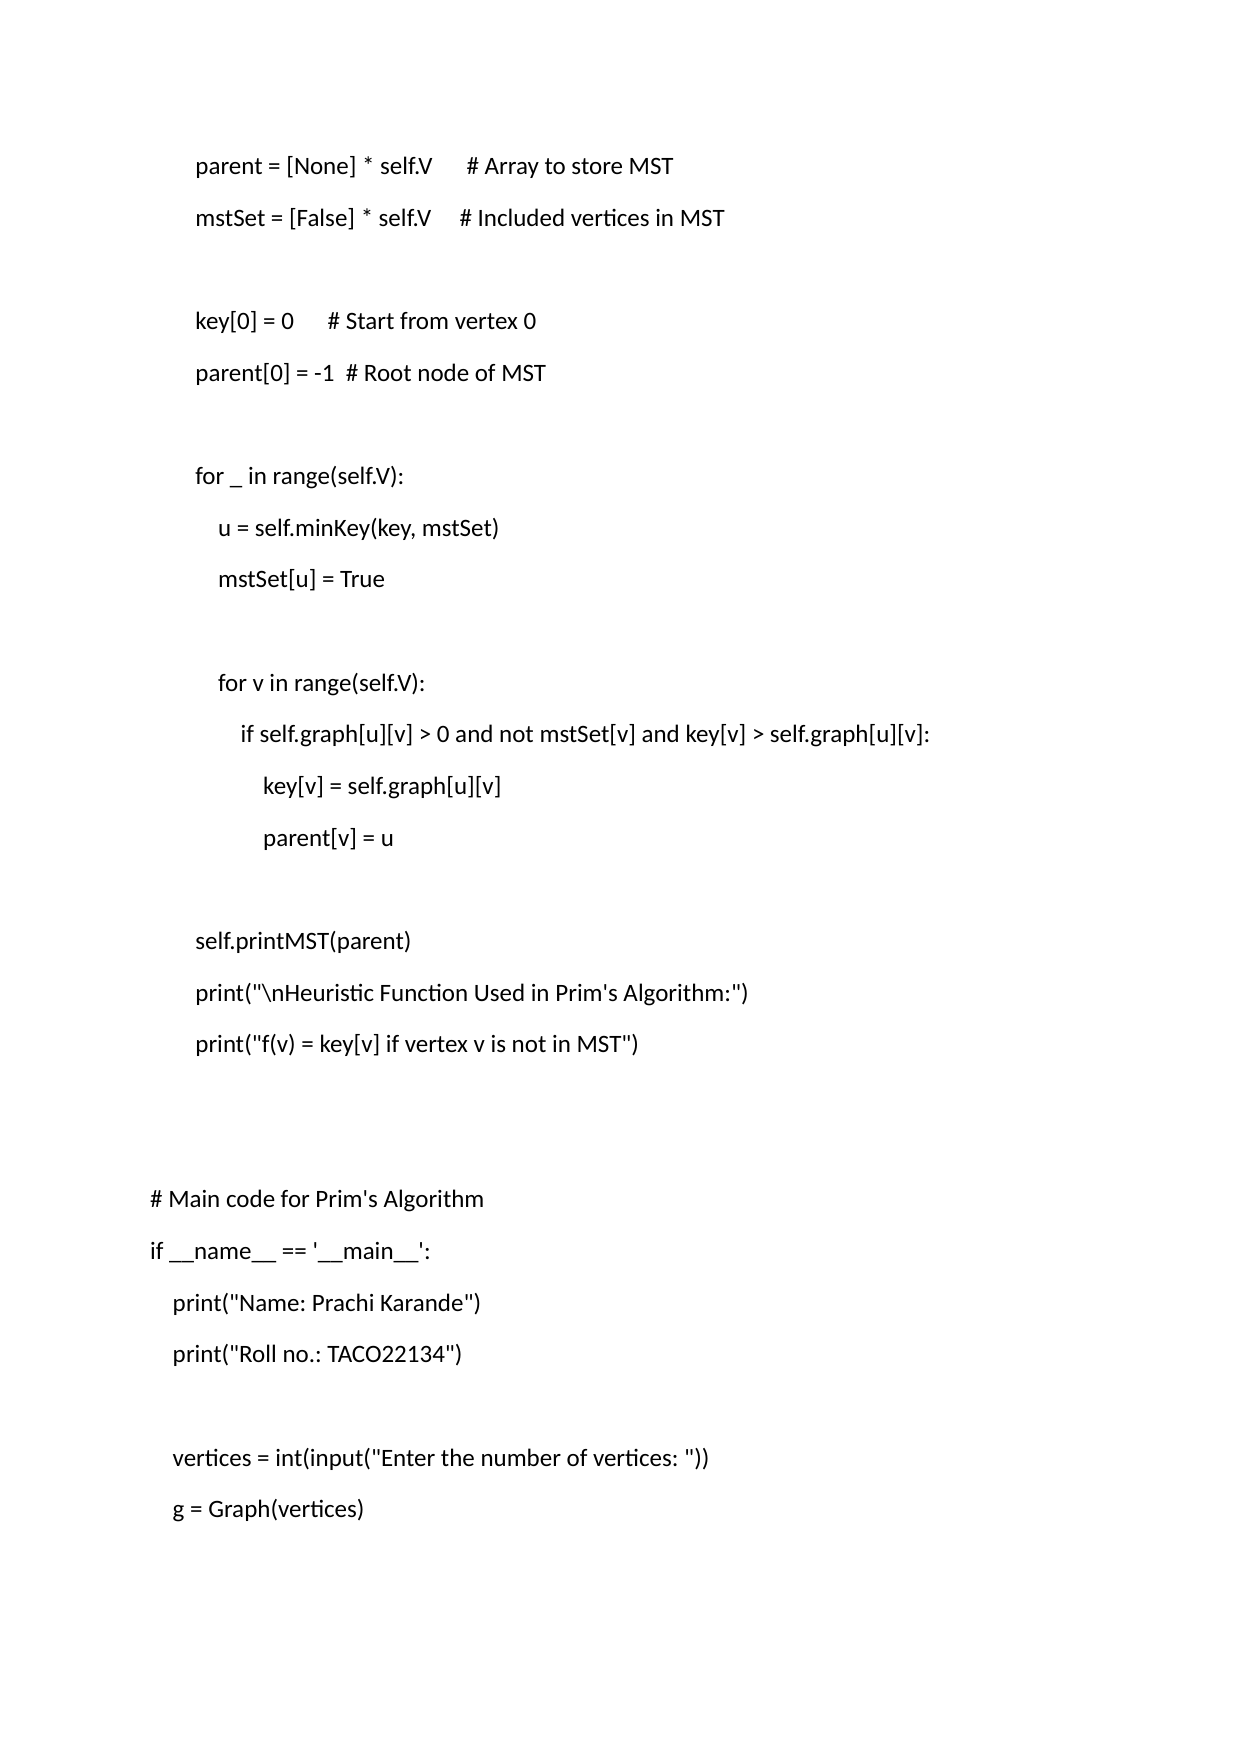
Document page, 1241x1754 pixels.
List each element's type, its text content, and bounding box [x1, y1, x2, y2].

text print("Name: Prachi Karande") [150, 1287, 1090, 1317]
text print("f(v) = key[v] if vertex v is not in MST") [150, 1028, 1090, 1059]
text for _ in range(self.V): [150, 460, 1090, 491]
text key[v] = self.graph[u][v] [150, 770, 1090, 801]
text mstSet = [False] * self.V # Included vertices in MST [150, 202, 1090, 232]
text parent = [None] * self.V # Array to store MST [150, 150, 1090, 181]
text self.printMST(parent) [150, 925, 1090, 956]
text parent[0] = -1 # Root node of MST [150, 357, 1090, 387]
text u = self.minKey(key, mstSet) [150, 512, 1090, 542]
text for v in range(self.V): [150, 667, 1090, 697]
text print("Roll no.: TACO22134") [150, 1338, 1090, 1369]
text key[0] = 0 # Start from vertex 0 [150, 305, 1090, 336]
text print("\nHeuristic Function Used in Prim's Algorithm:") [150, 977, 1090, 1007]
text g = Graph(vertices) [150, 1493, 1090, 1524]
text if self.graph[u][v] > 0 and not mstSet[v] and key[v] > self.graph[u][v]: [150, 718, 1090, 749]
text parent[v] = u [150, 822, 1090, 852]
text # Main code for Prim's Algorithm [150, 1183, 1090, 1214]
text vertices = int(input("Enter the number of vertices: ")) [150, 1442, 1090, 1472]
text if __name__ == '__main__': [150, 1235, 1090, 1266]
text mstSet[u] = True [150, 563, 1090, 594]
